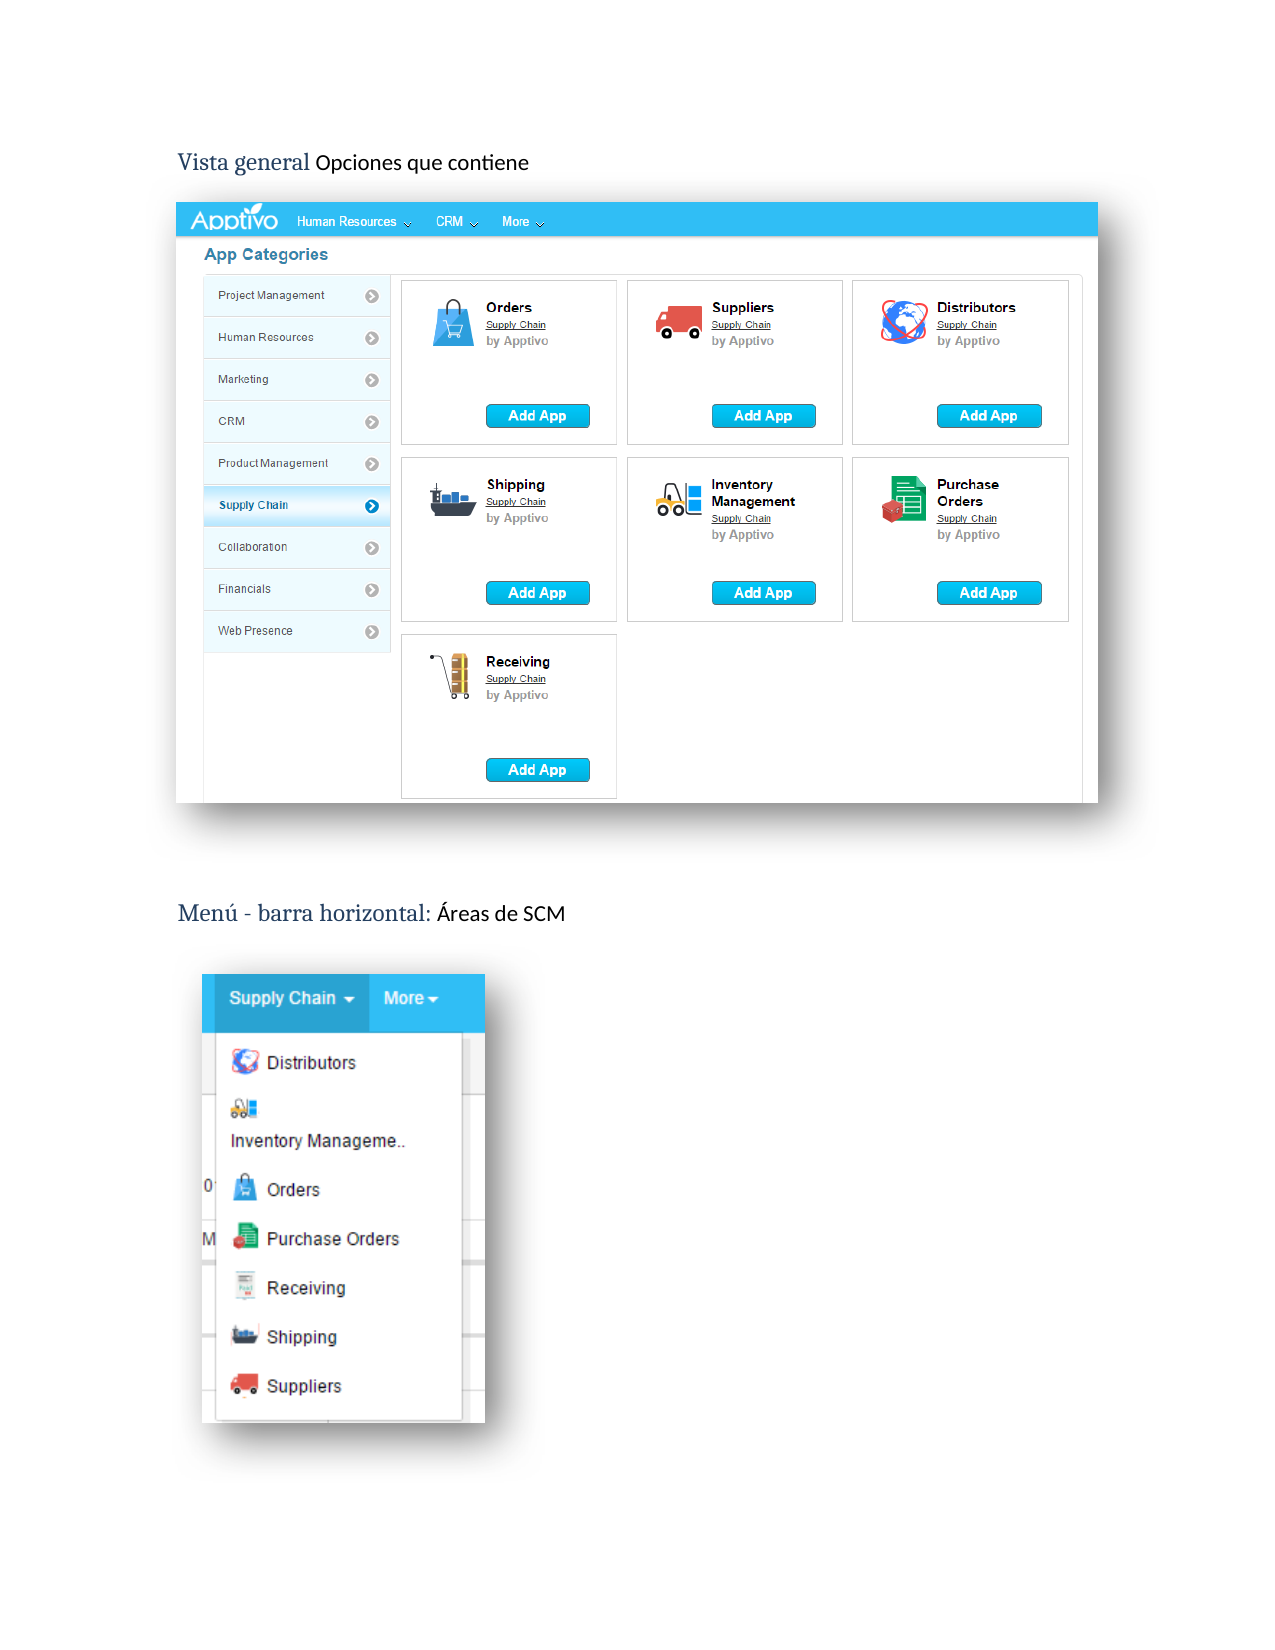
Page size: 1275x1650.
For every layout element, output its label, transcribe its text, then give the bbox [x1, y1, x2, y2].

picture [202, 974, 485, 1423]
text Vista general Opciones que contiene [177, 148, 1098, 176]
text Menú - barra horizontal: Áreas de SCM [177, 898, 1098, 927]
picture [176, 202, 1098, 803]
